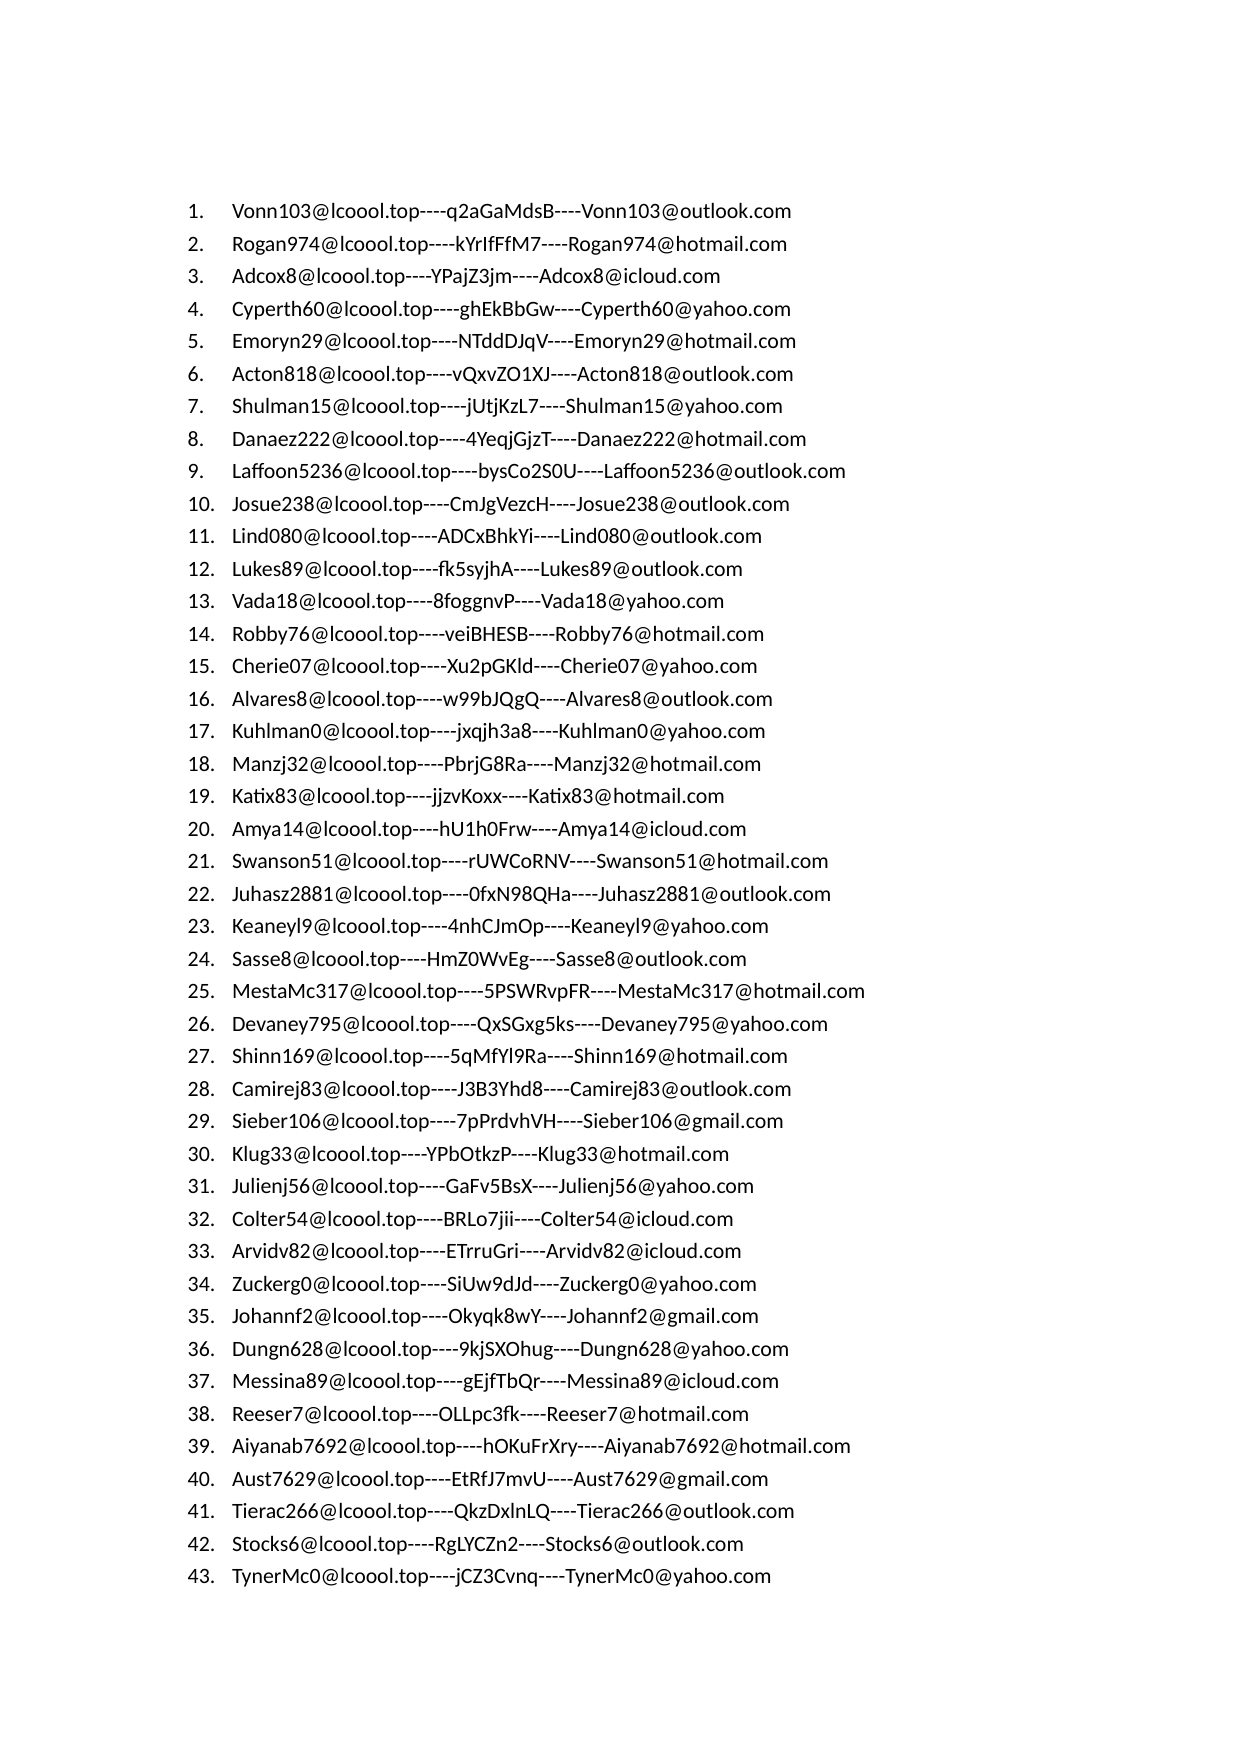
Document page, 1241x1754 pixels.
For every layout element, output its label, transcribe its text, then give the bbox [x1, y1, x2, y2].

list Acton818@lcoool.top----vQxvZO1XJ----Acton818@outlook.com [187, 357, 1053, 389]
list Manzj32@lcoool.top----PbrjG8Ra----Manzj32@hotmail.com [187, 747, 1053, 779]
list Johannf2@lcoool.top----Okyqk8wY----Johannf2@gmail.com [187, 1299, 1053, 1332]
list Kuhlman0@lcoool.top----jxqjh3a8----Kuhlman0@yahoo.com [187, 714, 1053, 747]
list Messina89@lcoool.top----gEjfTbQr----Messina89@icloud.com [187, 1364, 1053, 1397]
list Lukes89@lcoool.top----fk5syjhA----Lukes89@outlook.com [187, 552, 1053, 584]
list Julienj56@lcoool.top----GaFv5BsX----Julienj56@yahoo.com [187, 1169, 1053, 1202]
list Katix83@lcoool.top----jjzvKoxx----Katix83@hotmail.com [187, 779, 1053, 812]
list Colter54@lcoool.top----BRLo7jii----Colter54@icloud.com [187, 1202, 1053, 1234]
list Emoryn29@lcoool.top----NTddDJqV----Emoryn29@hotmail.com [187, 324, 1053, 357]
list Cyperth60@lcoool.top----ghEkBbGw----Cyperth60@yahoo.com [187, 292, 1053, 324]
list Alvares8@lcoool.top----w99bJQgQ----Alvares8@outlook.com [187, 682, 1053, 714]
list Devaney795@lcoool.top----QxSGxg5ks----Devaney795@yahoo.com [187, 1007, 1053, 1039]
list Camirej83@lcoool.top----J3B3Yhd8----Camirej83@outlook.com [187, 1072, 1053, 1104]
list Robby76@lcoool.top----veiBHESB----Robby76@hotmail.com [187, 617, 1053, 649]
list Stocks6@lcoool.top----RgLYCZn2----Stocks6@outlook.com [187, 1527, 1053, 1559]
list Rogan974@lcoool.top----kYrIfFfM7----Rogan974@hotmail.com [187, 227, 1053, 259]
list Vada18@lcoool.top----8foggnvP----Vada18@yahoo.com [187, 584, 1053, 617]
list Cherie07@lcoool.top----Xu2pGKld----Cherie07@yahoo.com [187, 649, 1053, 682]
list Amya14@lcoool.top----hU1h0Frw----Amya14@icloud.com [187, 812, 1053, 844]
list Shinn169@lcoool.top----5qMfYl9Ra----Shinn169@hotmail.com [187, 1039, 1053, 1072]
list Shulman15@lcoool.top----jUtjKzL7----Shulman15@yahoo.com [187, 389, 1053, 422]
list Tierac266@lcoool.top----QkzDxlnLQ----Tierac266@outlook.com [187, 1494, 1053, 1527]
list MestaMc317@lcoool.top----5PSWRvpFR----MestaMc317@hotmail.com [187, 974, 1053, 1007]
list Klug33@lcoool.top----YPbOtkzP----Klug33@hotmail.com [187, 1137, 1053, 1169]
list Juhasz2881@lcoool.top----0fxN98QHa----Juhasz2881@outlook.com [187, 877, 1053, 909]
list Reeser7@lcoool.top----OLLpc3fk----Reeser7@hotmail.com [187, 1397, 1053, 1429]
list Arvidv82@lcoool.top----ETrruGri----Arvidv82@icloud.com [187, 1234, 1053, 1267]
list Sieber106@lcoool.top----7pPrdvhVH----Sieber106@gmail.com [187, 1104, 1053, 1137]
list Zuckerg0@lcoool.top----SiUw9dJd----Zuckerg0@yahoo.com [187, 1267, 1053, 1299]
list Sasse8@lcoool.top----HmZ0WvEg----Sasse8@outlook.com [187, 942, 1053, 974]
list Dungn628@lcoool.top----9kjSXOhug----Dungn628@yahoo.com [187, 1332, 1053, 1364]
list TynerMc0@lcoool.top----jCZ3Cvnq----TynerMc0@yahoo.com [187, 1559, 1053, 1592]
list Aust7629@lcoool.top----EtRfJ7mvU----Aust7629@gmail.com [187, 1462, 1053, 1494]
list Adcox8@lcoool.top----YPajZ3jm----Adcox8@icloud.com [187, 259, 1053, 292]
list Aiyanab7692@lcoool.top----hOKuFrXry----Aiyanab7692@hotmail.com [187, 1429, 1053, 1462]
list Laffoon5236@lcoool.top----bysCo2S0U----Laffoon5236@outlook.com [187, 454, 1053, 487]
list Josue238@lcoool.top----CmJgVezcH----Josue238@outlook.com [187, 487, 1053, 519]
list Keaneyl9@lcoool.top----4nhCJmOp----Keaneyl9@yahoo.com [187, 909, 1053, 942]
list Vonn103@lcoool.top----q2aGaMdsB----Vonn103@outlook.com [187, 194, 1053, 227]
list Danaez222@lcoool.top----4YeqjGjzT----Danaez222@hotmail.com [187, 422, 1053, 454]
list Lind080@lcoool.top----ADCxBhkYi----Lind080@outlook.com [187, 519, 1053, 552]
list Swanson51@lcoool.top----rUWCoRNV----Swanson51@hotmail.com [187, 844, 1053, 877]
